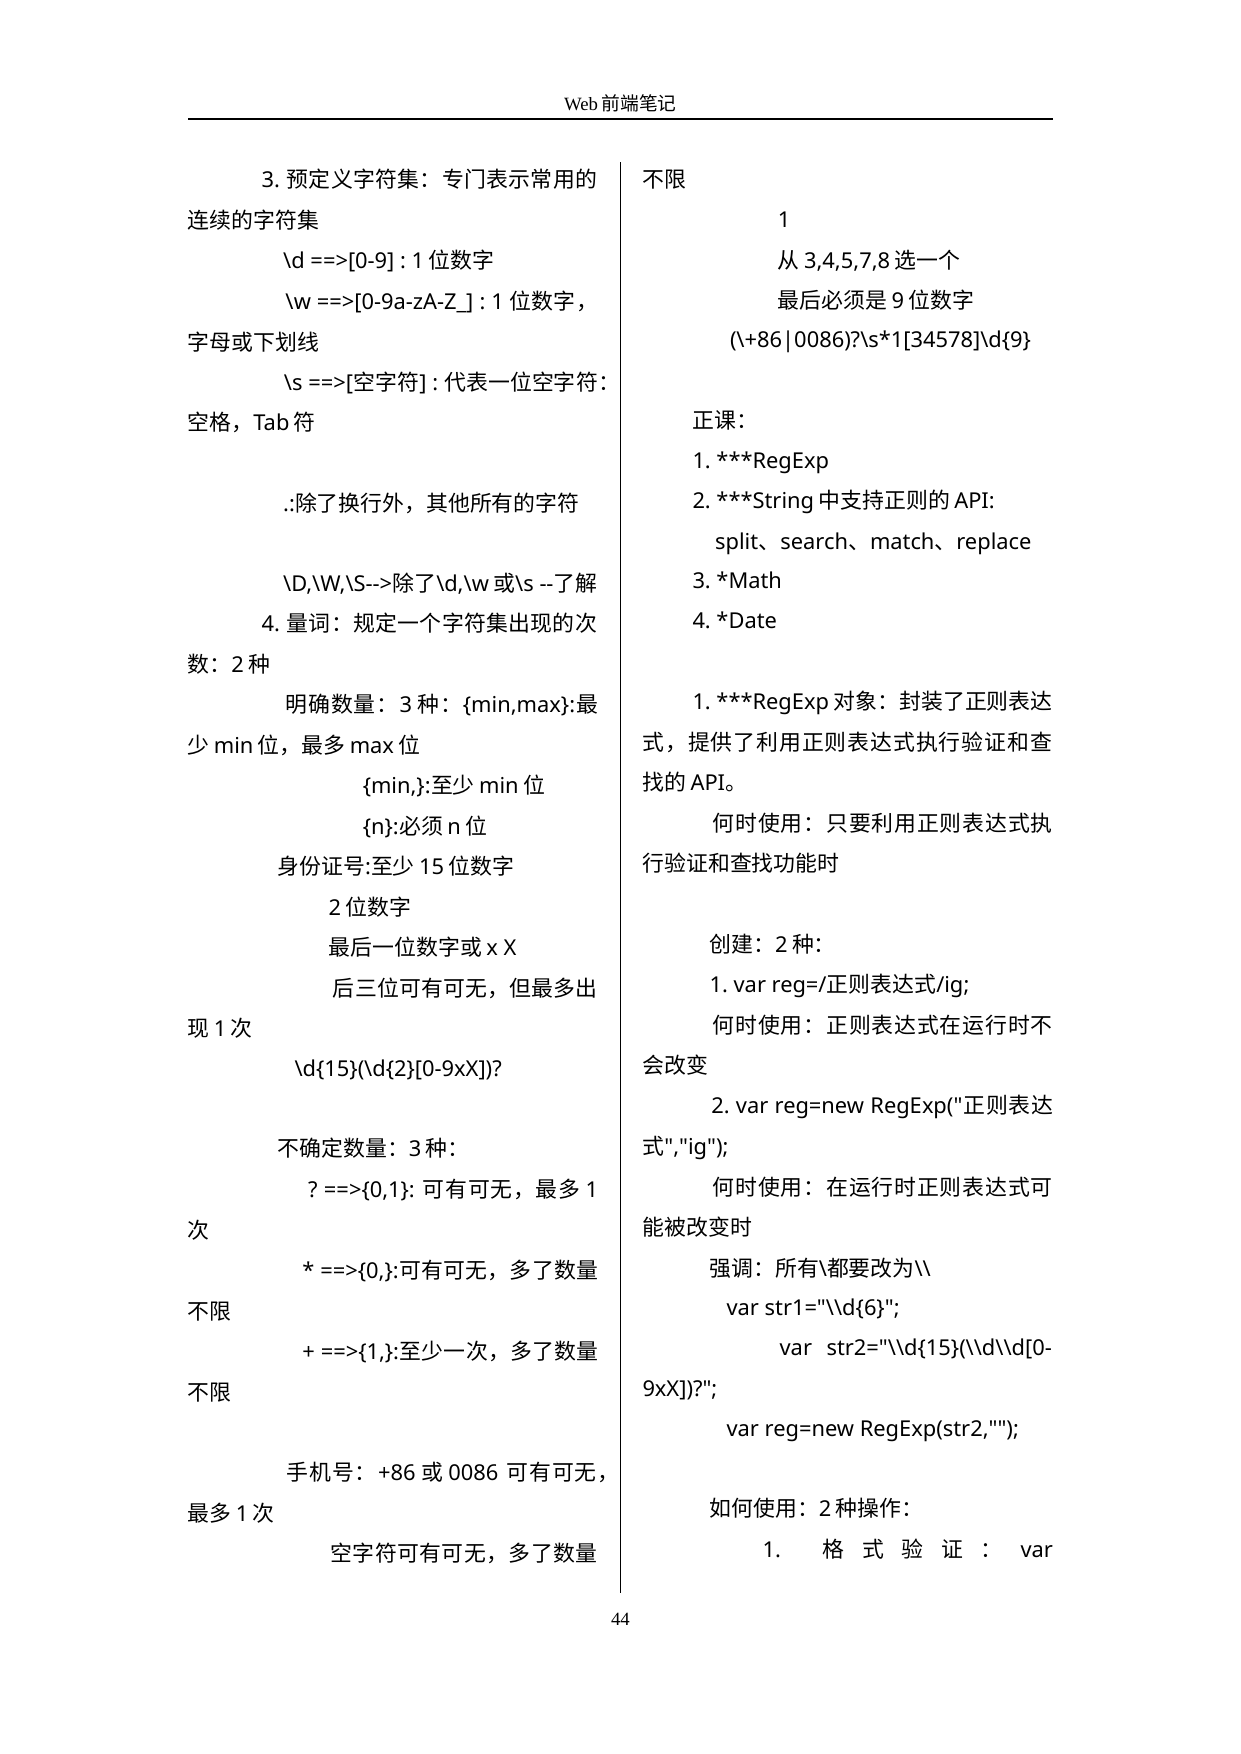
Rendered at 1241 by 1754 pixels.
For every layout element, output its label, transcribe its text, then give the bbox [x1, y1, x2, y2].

text 最后一位数字或x X [187, 930, 598, 962]
text 2. var reg=new RegExp("正则表达式","ig"); [642, 1088, 1053, 1161]
text 空字符可有可无，多了数量不限 [187, 1536, 598, 1568]
text 创建：2种： [642, 926, 1053, 959]
text {n}:必须n位 [187, 809, 598, 841]
text 1 [642, 202, 1053, 235]
text 空字符可有可无，多了数量不限 [642, 162, 1053, 194]
text \w ==>[0-9a-zA-Z_] : 1位数字，字母或下划线 [187, 283, 598, 357]
text 1. ***RegExp对象：封装了正则表达式，提供了利用正则表达式执行验证和查找的API。 [642, 684, 1053, 797]
text var str2="\\d{15}(\\d\\d[0-9xX])?"; [642, 1331, 1053, 1404]
text 明确数量：3种：{min,max}:最少min位，最多max位 [187, 687, 598, 760]
text 4. *Date [642, 604, 1053, 636]
text var str1="\\d{6}"; [642, 1291, 1053, 1323]
text 如何使用：2种操作： [642, 1491, 1053, 1523]
text 1. 格式验证：var bool=reg.test(str) [642, 1531, 1053, 1564]
text 2位数字 [187, 889, 598, 922]
text 正课： [642, 403, 1053, 435]
text 1. var reg=/正则表达式/ig; [642, 967, 1053, 999]
text 最后必须是9位数字 [642, 283, 1053, 315]
text + ==>{1,}:至少一次，多了数量不限 [187, 1334, 598, 1407]
text var reg=new RegExp(str2,""); [642, 1411, 1053, 1444]
text 4. 量词：规定一个字符集出现的次数：2种 [187, 606, 598, 679]
text ? ==>{0,1}: 可有可无，最多1次 [187, 1172, 598, 1245]
text 何时使用：只要利用正则表达式执行验证和查找功能时 [642, 805, 1053, 878]
text \d{15}(\d{2}[0-9xX])? [187, 1051, 598, 1084]
text {min,}:至少min位 [187, 768, 598, 801]
text 后三位可有可无，但最多出现1次 [187, 970, 598, 1043]
text \d ==>[0-9] : 1位数字 [187, 243, 598, 276]
text 身份证号:至少15位数字 [187, 849, 598, 882]
text 3. 预定义字符集：专门表示常用的连续的字符集 [187, 162, 598, 235]
text 何时使用：正则表达式在运行时不会改变 [642, 1007, 1053, 1080]
text 从3,4,5,7,8选一个 [642, 242, 1053, 275]
text 2. ***String中支持正则的API: [642, 483, 1053, 516]
text 手机号：+86或0086 可有可无，最多1次 [187, 1454, 598, 1528]
text split、search、match、replace [642, 524, 1053, 556]
text (\+86|0086)?\s*1[34578]\d{9} [642, 323, 1053, 356]
text 1. ***RegExp [642, 443, 1053, 476]
text 何时使用：在运行时正则表达式可能被改变时 [642, 1169, 1053, 1242]
text 3. *Math [642, 564, 1053, 597]
text 强调：所有\都要改为\\ [642, 1250, 1053, 1283]
text \s ==>[空字符] : 代表一位空字符：空格，Tab符 [187, 364, 598, 438]
text .:除了换行外，其他所有的字符 [187, 485, 598, 518]
text * ==>{0,}:可有可无，多了数量不限 [187, 1253, 598, 1326]
text 不确定数量：3种： [187, 1131, 598, 1164]
text \D,\W,\S-->除了\d,\w或\s --了解 [187, 566, 598, 598]
